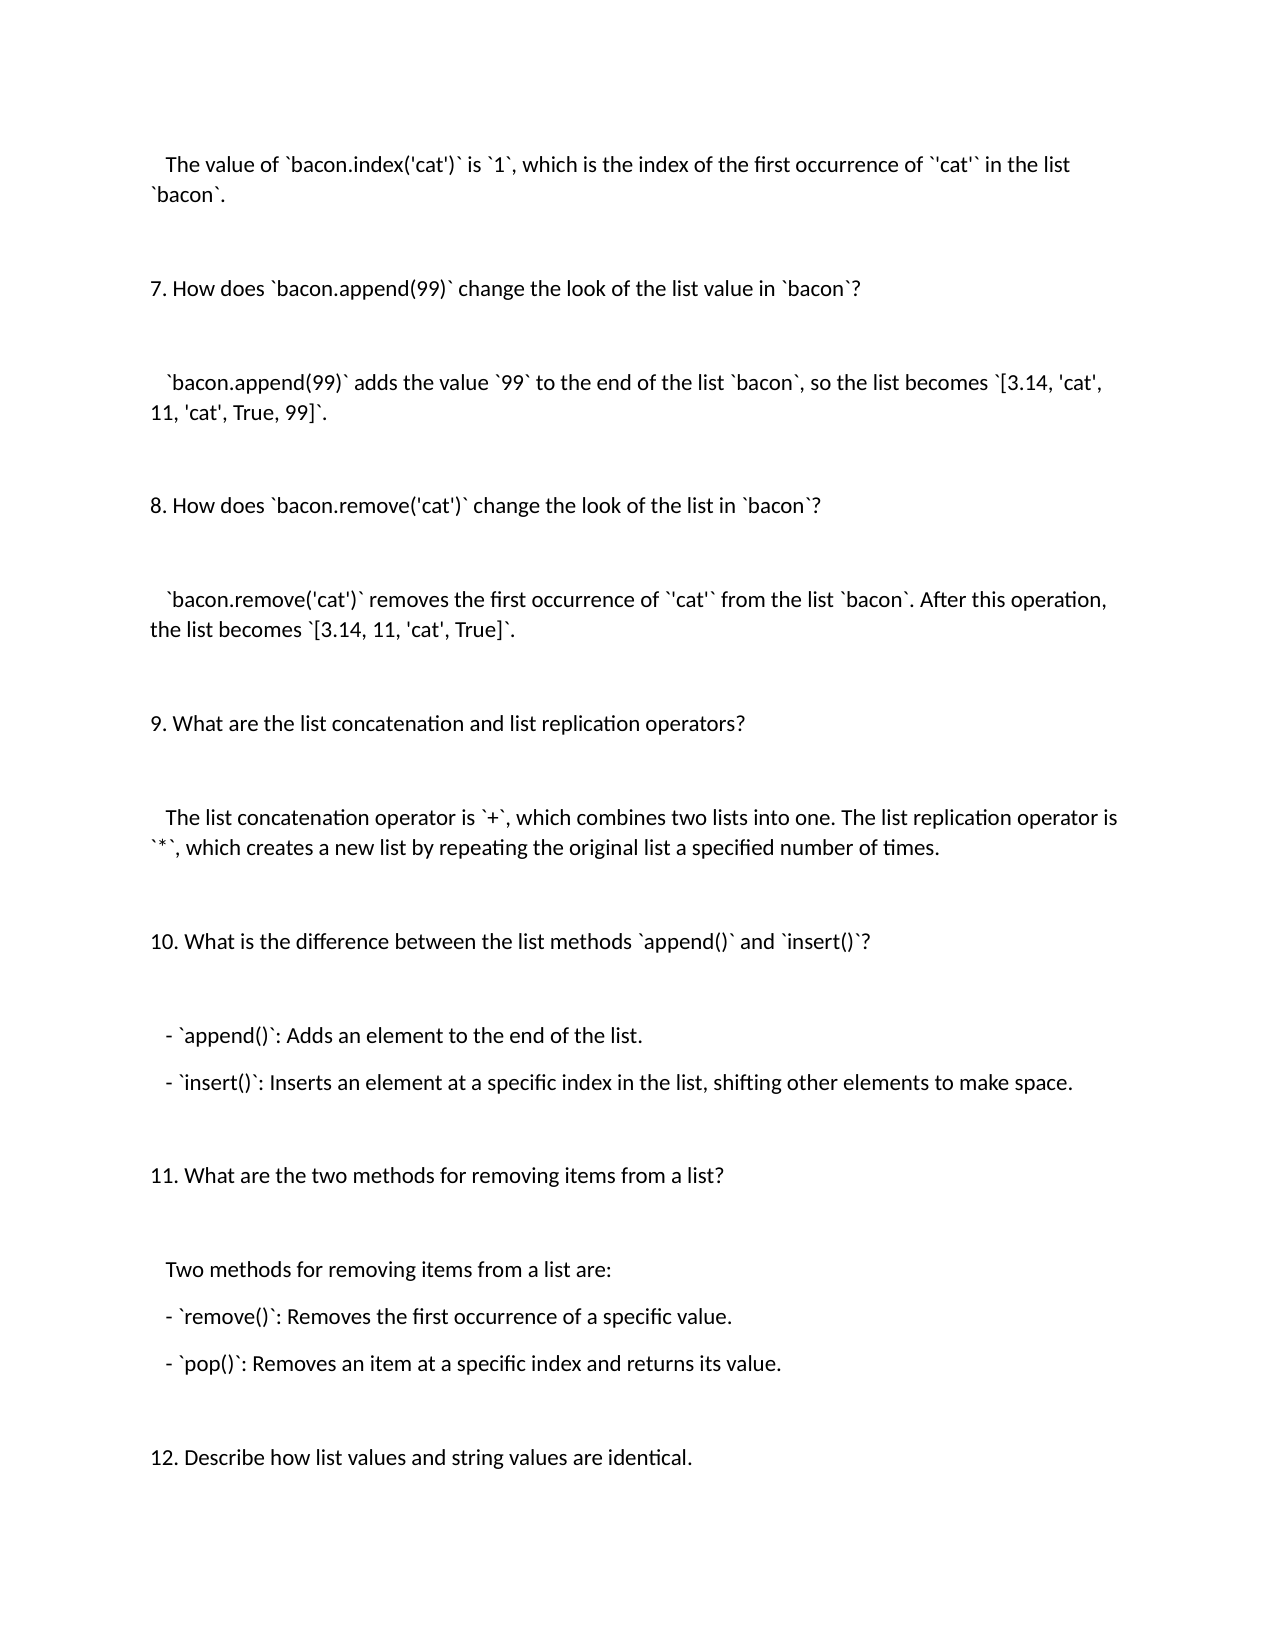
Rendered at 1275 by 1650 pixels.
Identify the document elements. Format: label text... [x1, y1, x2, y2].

text 9. What are the list concatenation and list replication operators? [150, 709, 1125, 737]
text The value of `bacon.index('cat')` is `1`, which is the index of the first occurrence of `'cat'` in the list `bacon`. [150, 150, 1125, 208]
text 12. Describe how list values and string values are identical. [150, 1443, 1125, 1471]
text `bacon.append(99)` adds the value `99` to the end of the list `bacon`, so the list becomes `[3.14, 'cat', 11, 'cat', True, 99]`. [150, 368, 1125, 426]
text - `pop()`: Removes an item at a specific index and returns its value. [150, 1349, 1125, 1377]
text `bacon.remove('cat')` removes the first occurrence of `'cat'` from the list `bacon`. After this operation, the list becomes `[3.14, 11, 'cat', True]`. [150, 585, 1125, 644]
text - `insert()`: Inserts an element at a specific index in the list, shifting other elements to make space. [150, 1068, 1125, 1096]
text Two methods for removing items from a list are: [150, 1255, 1125, 1283]
text - `append()`: Adds an element to the end of the list. [150, 1021, 1125, 1049]
text 8. How does `bacon.remove('cat')` change the look of the list in `bacon`? [150, 492, 1125, 520]
text The list concatenation operator is `+`, which combines two lists into one. The list replication operator is `*`, which creates a new list by repeating the original list a specified number of times. [150, 803, 1125, 861]
text - `remove()`: Removes the first occurrence of a specific value. [150, 1302, 1125, 1330]
text 7. How does `bacon.append(99)` change the look of the list value in `bacon`? [150, 274, 1125, 302]
text 11. What are the two methods for removing items from a list? [150, 1161, 1125, 1189]
text 10. What is the difference between the list methods `append()` and `insert()`? [150, 927, 1125, 955]
